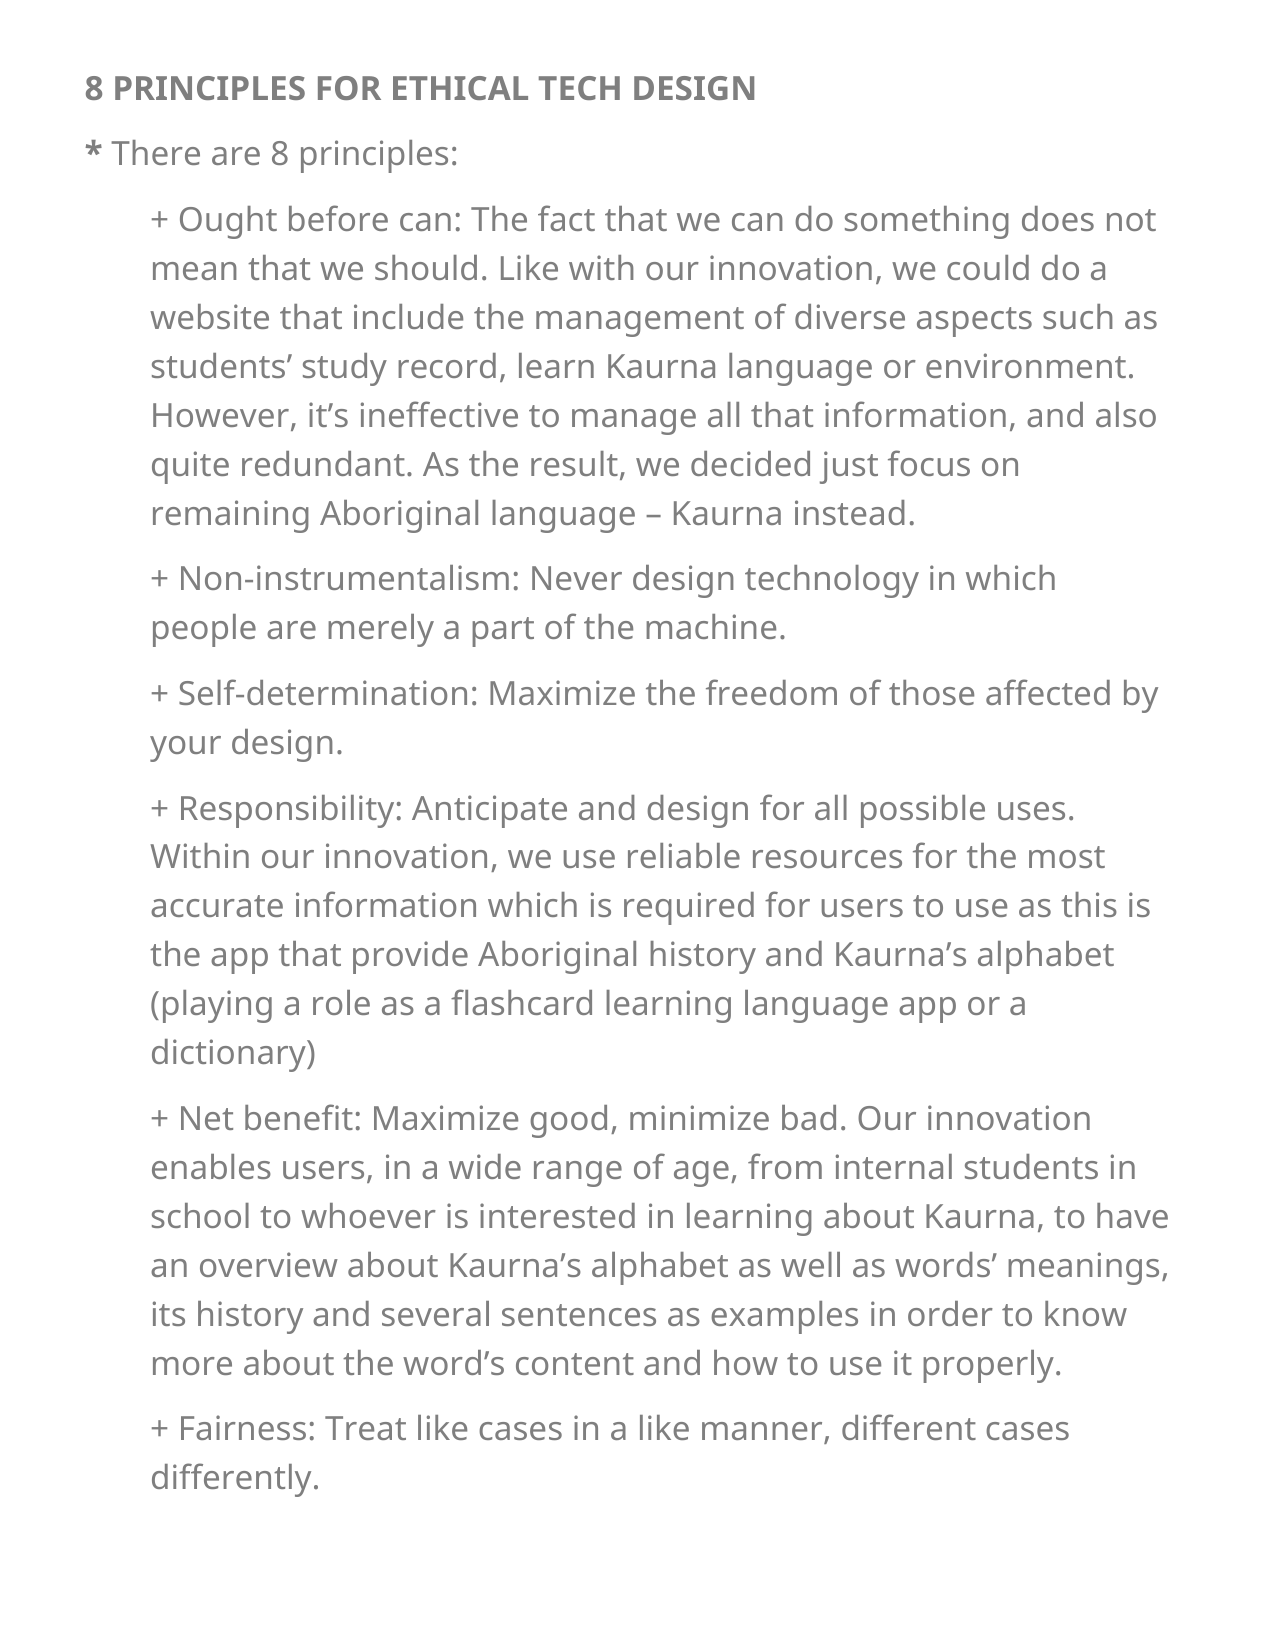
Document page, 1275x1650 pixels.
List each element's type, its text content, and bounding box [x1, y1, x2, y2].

text + Non-instrumentalism: Never design technology in which people are merely a part of the machine. [150, 555, 1172, 649]
text + Ought before can: The fact that we can do something does not mean that we should. Like with our innovation, we could do a website that include the management of diverse aspects such as students’ study record, learn Kaurna language or environment. However, it’s ineffective to manage all that information, and also quite redundant. As the result, we decided just focus on remaining Aboriginal language – Kaurna instead. [150, 196, 1172, 535]
text + Responsibility: Anticipate and design for all possible uses. Within our innovation, we use reliable resources for the most accurate information which is required for users to use as this is the app that provide Aboriginal history and Kaurna’s alphabet (playing a role as a flashcard learning language app or a dictionary) [150, 784, 1172, 1074]
text + Net benefit: Maximize good, minimize bad. Our innovation enables users, in a wide range of age, from internal students in school to whoever is interested in learning about Kaurna, to have an overview about Kaurna’s alphabet as well as words’ meanings, its history and several sentences as examples in order to know more about the word’s content and how to use it properly. [150, 1095, 1172, 1385]
text * There are 8 principles: [84, 130, 1172, 176]
text + Self-determination: Maximize the freedom of those affected by your design. [150, 670, 1172, 764]
text + Fairness: Treat like cases in a like manner, different cases differently. [150, 1405, 1172, 1499]
text 8 PRINCIPLES FOR ETHICAL TECH DESIGN [84, 64, 1172, 110]
